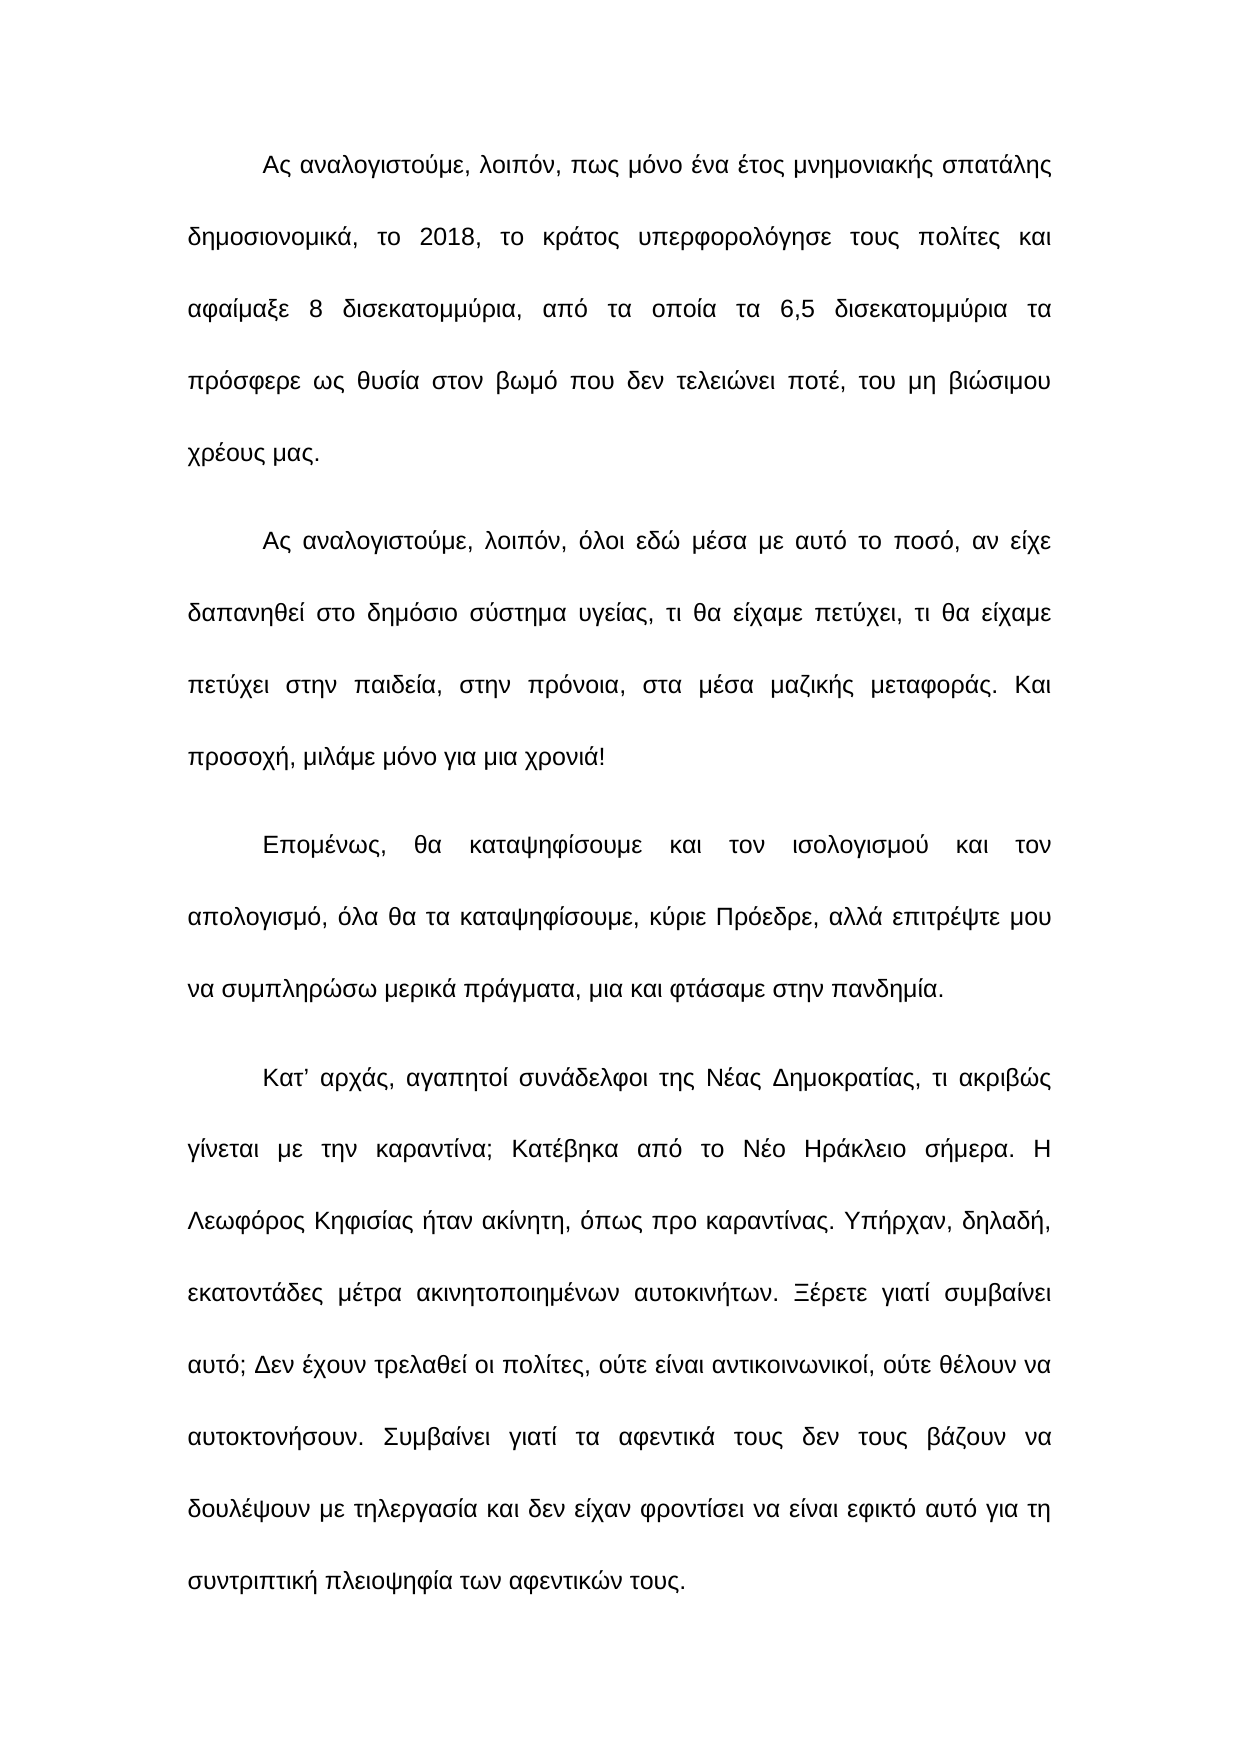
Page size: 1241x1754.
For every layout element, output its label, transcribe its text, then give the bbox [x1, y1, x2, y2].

text Κατ’ αρχάς, αγαπητοί συνάδελφοι της Νέας Δημοκρατίας, τι ακριβώς γίνεται με την καραντίνα; Κατέβηκα από το Νέο Ηράκλειο σήμερα. Η Λεωφόρος Κηφισίας ήταν ακίνητη, όπως προ καραντίνας. Υπήρχαν, δηλαδή, εκατοντάδες μέτρα ακινητοποιημένων αυτοκινήτων. Ξέρετε γιατί συμβαίνει αυτό; Δεν έχουν τρελαθεί οι πολίτες, ούτε είναι αντικοινωνικοί, ούτε θέλουν να αυτοκτονήσουν. Συμβαίνει γιατί τα αφεντικά τους δεν τους βάζουν να δουλέψουν με τηλεργασία και δεν είχαν φροντίσει να είναι εφικτό αυτό για τη συντριπτική πλειοψηφία των αφεντικών τους. [187, 1062, 1053, 1594]
text Ας αναλογιστούμε, λοιπόν, όλοι εδώ μέσα με αυτό το ποσό, αν είχε δαπανηθεί στο δημόσιο σύστημα υγείας, τι θα είχαμε πετύχει, τι θα είχαμε πετύχει στην παιδεία, στην πρόνοια, στα μέσα μαζικής μεταφοράς. Και προσοχή, μιλάμε μόνο για μια χρονιά! [187, 526, 1053, 770]
text Ας αναλογιστούμε, λοιπόν, πως μόνο ένα έτος μνημονιακής σπατάλης δημοσιονομικά, το 2018, το κράτος υπερφορολόγησε τους πολίτες και αφαίμαξε 8 δισεκατομμύρια, από τα οποία τα 6,5 δισεκατομμύρια τα πρόσφερε ως θυσία στον βωμό που δεν τελειώνει ποτέ, του μη βιώσιμου χρέους μας. [187, 150, 1053, 466]
text Επομένως, θα καταψηφίσουμε και τον ισολογισμού και τον απολογισμό, όλα θα τα καταψηφίσουμε, κύριε Πρόεδρε, αλλά επιτρέψτε μου να συμπληρώσω μερικά πράγματα, μια και φτάσαμε στην πανδημία. [187, 830, 1053, 1003]
